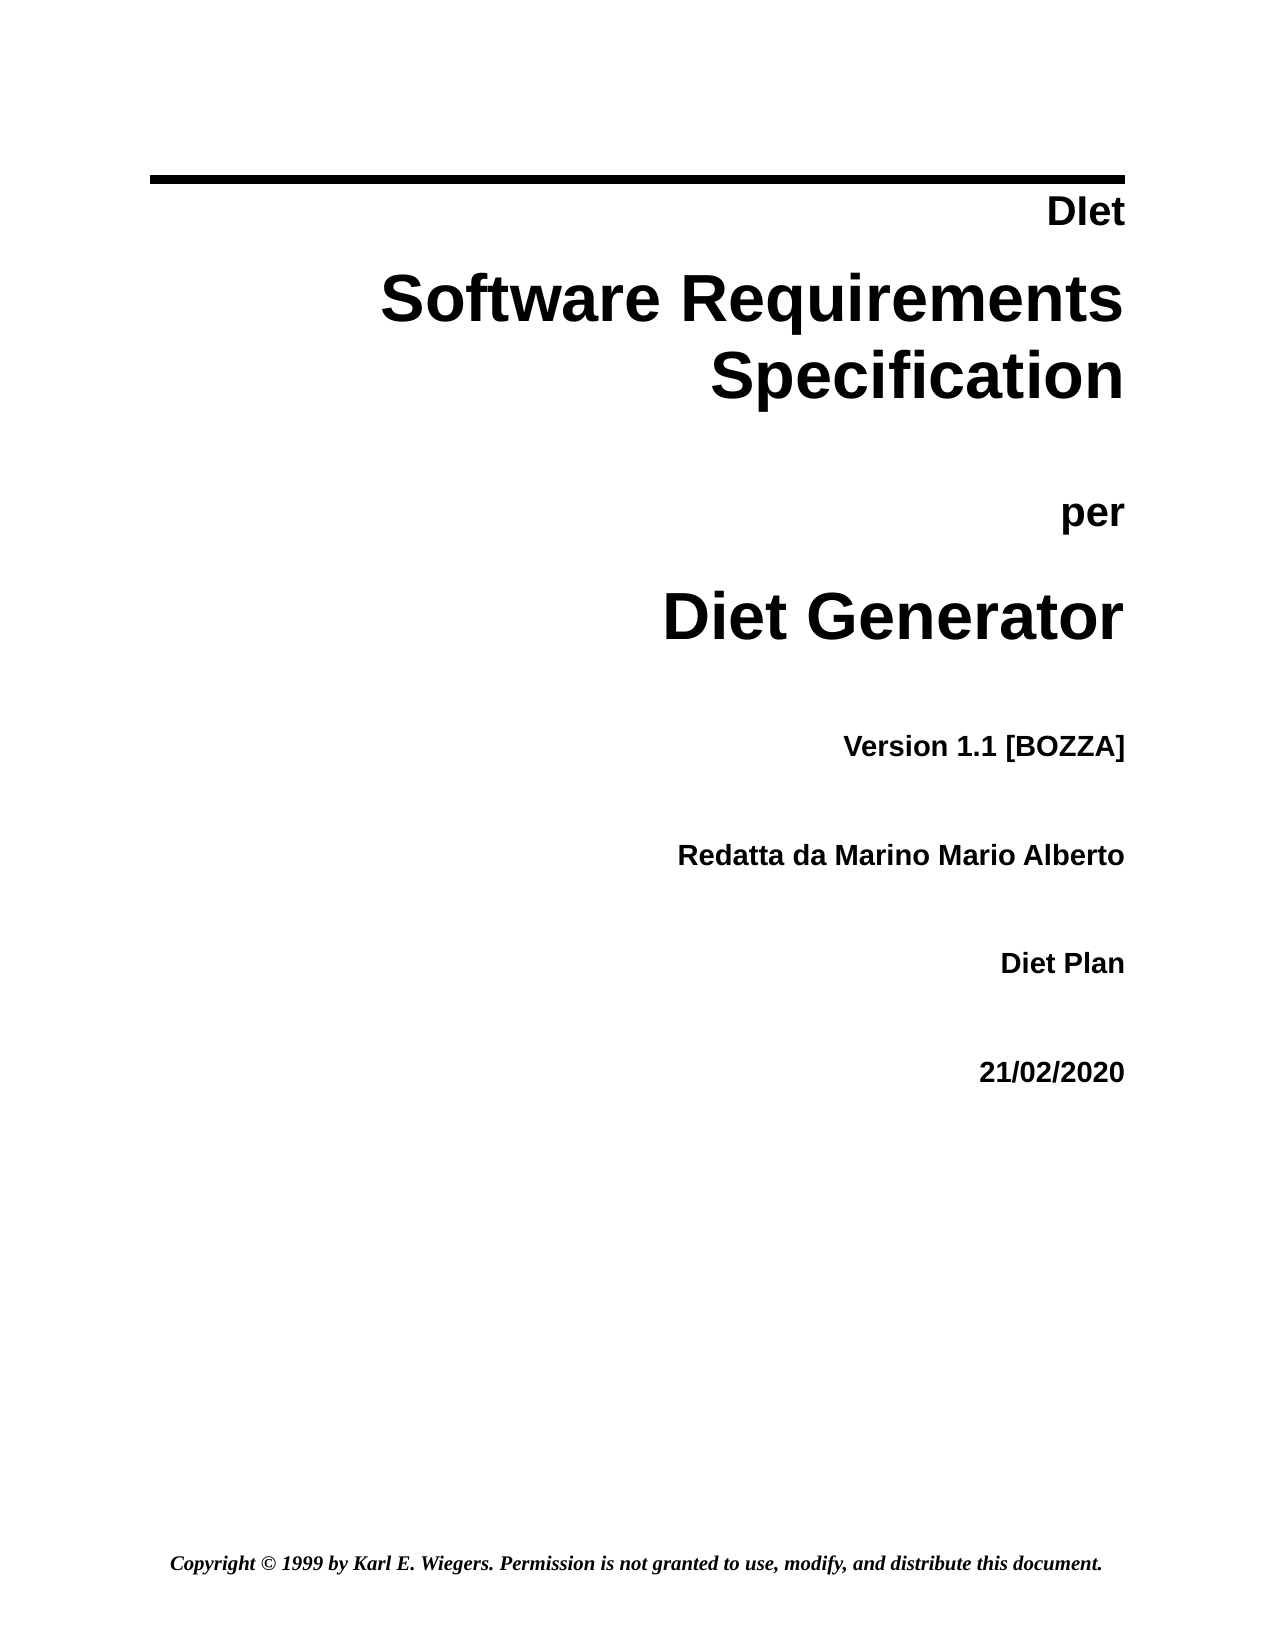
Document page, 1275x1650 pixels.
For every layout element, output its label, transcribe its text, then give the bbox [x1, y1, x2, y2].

text 21/02/2020 [150, 1054, 1125, 1088]
text Version 1.1 [BOZZA] [150, 729, 1125, 762]
text Software Requirements Specification [150, 259, 1125, 413]
text DIet [150, 184, 1125, 234]
text Diet Generator [150, 577, 1125, 654]
text Redatta da Marino Mario Alberto [150, 837, 1125, 871]
text per [150, 488, 1125, 536]
text Diet Plan [150, 946, 1125, 979]
